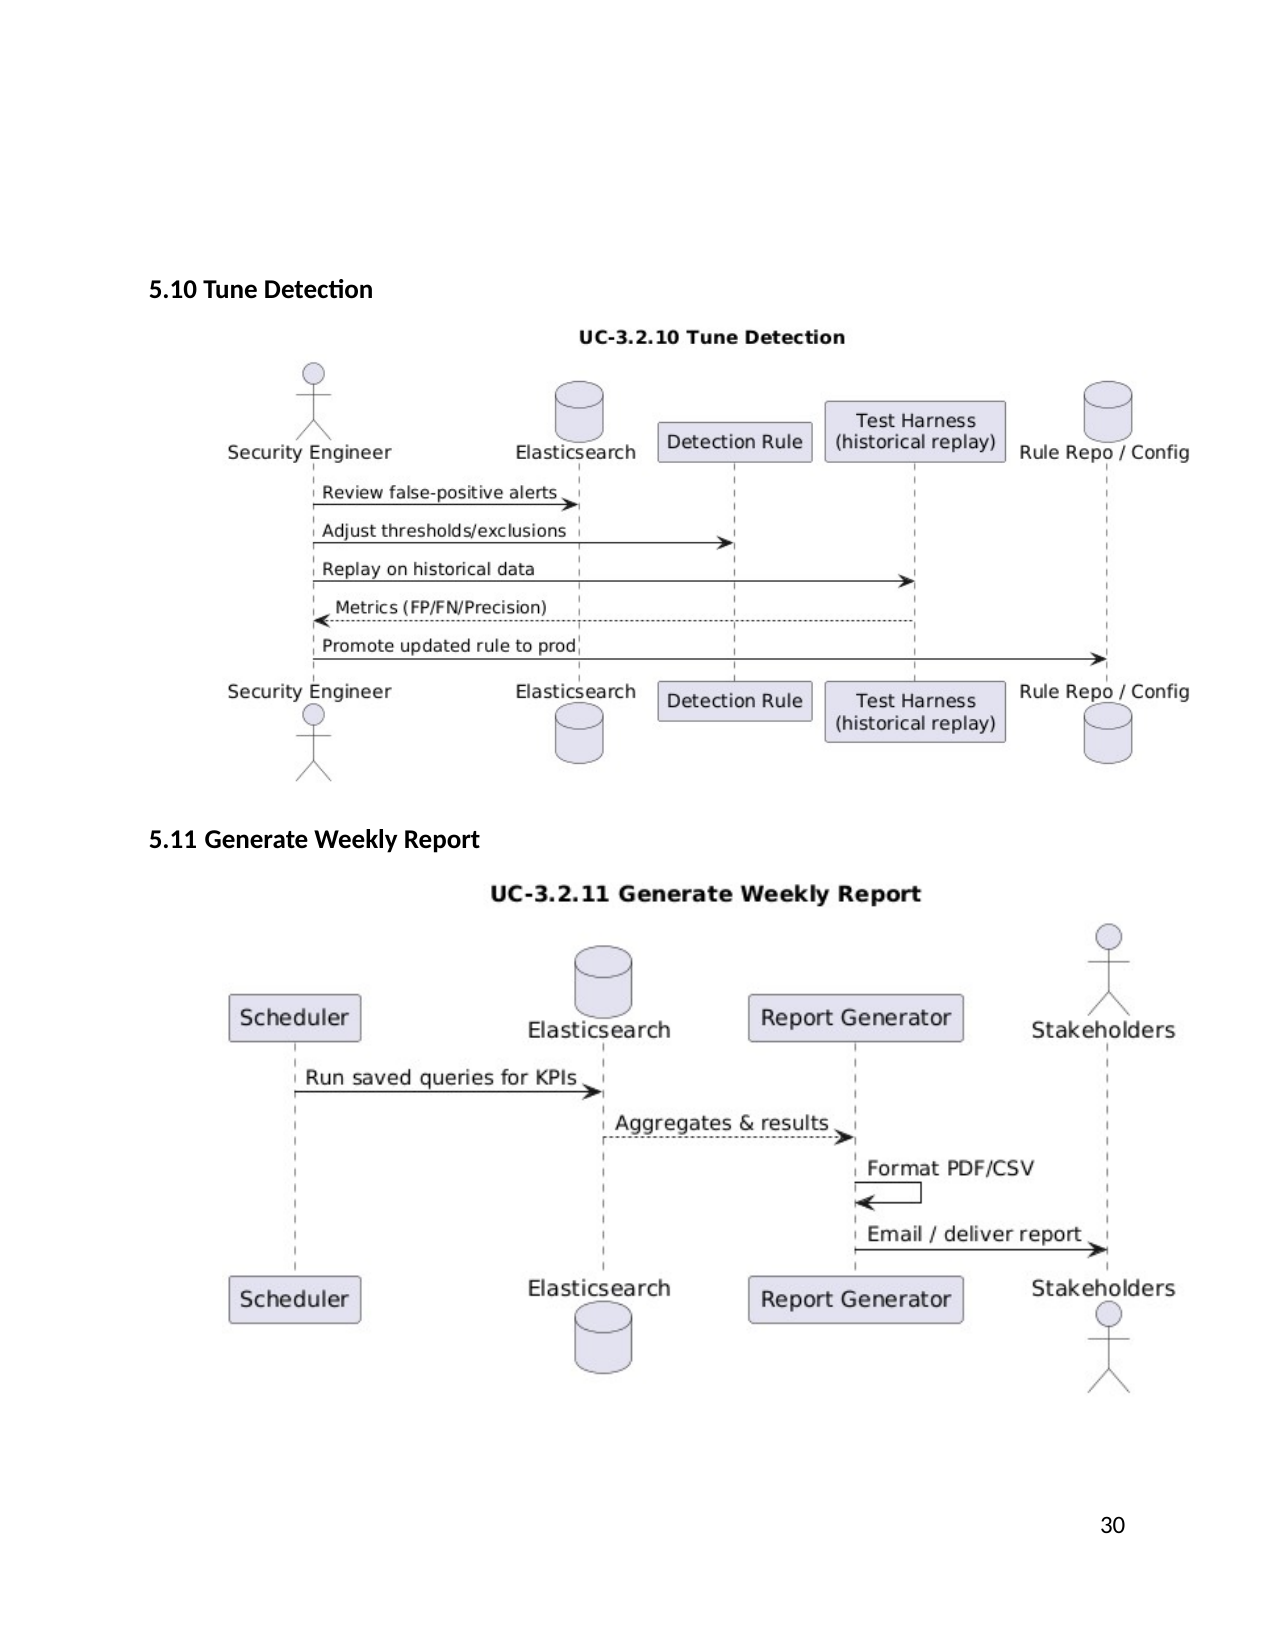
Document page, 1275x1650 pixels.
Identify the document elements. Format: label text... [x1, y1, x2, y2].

subtitle 5.10 Tune Detection [148, 272, 1197, 305]
subtitle 5.11 Generate Weekly Report [148, 823, 1197, 856]
picture [221, 858, 1185, 1401]
picture [221, 307, 1197, 788]
